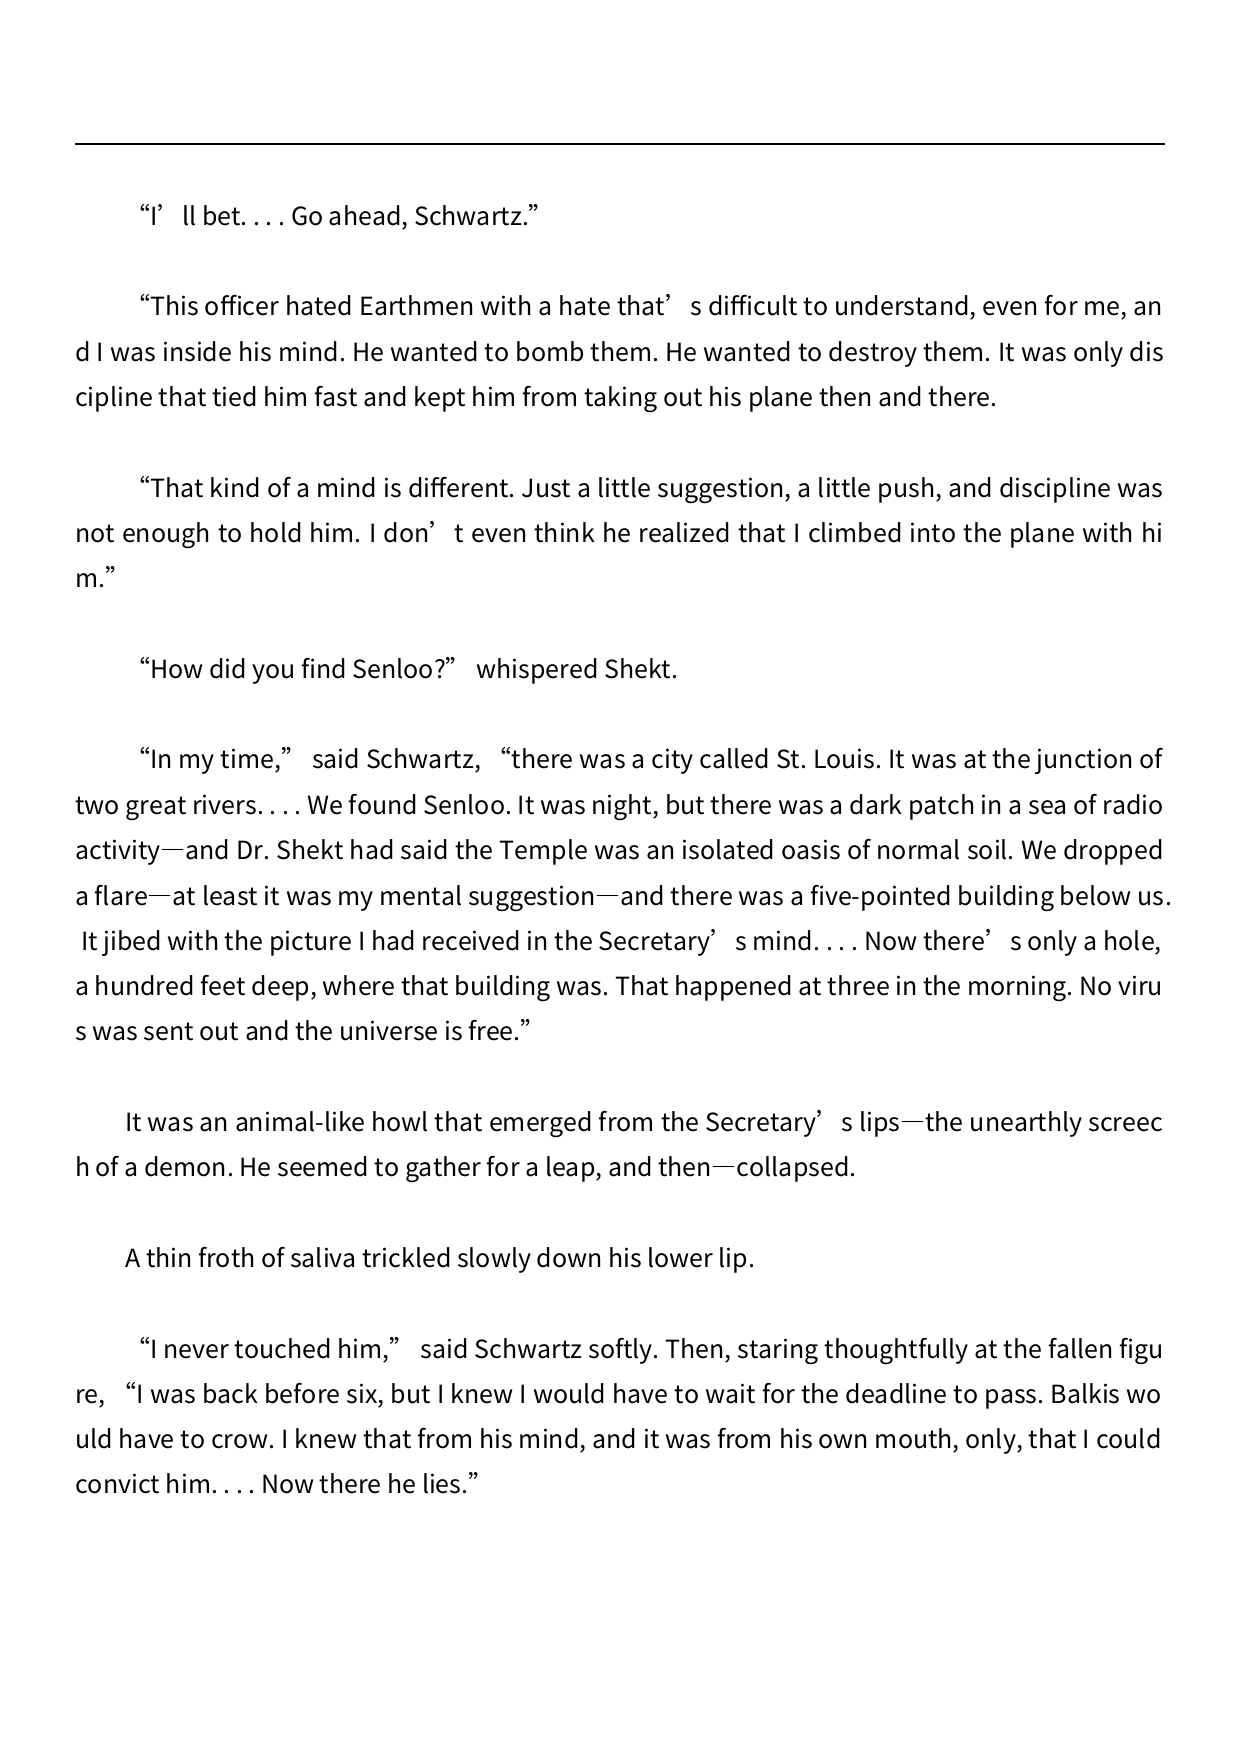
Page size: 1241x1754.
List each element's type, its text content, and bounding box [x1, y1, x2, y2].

text “I never touched him,” said Schwartz softly. Then, staring thoughtfully at the fallen figure, “I was back before six, but I knew I would have to wait for the deadline to pass. Balkis would have to crow. I knew that from his mind, and it was from his own mouth, only, that I could convict him. . . . Now there he lies.” [75, 1324, 1165, 1506]
text “In my time,” said Schwartz, “there was a city called St. Louis. It was at the junction of two great rivers. . . . We found Senloo. It was night, but there was a dark patch in a sea of radioactivity—and Dr. Shekt had said the Temple was an isolated oasis of normal soil. We dropped a flare—at least it was my mental suggestion—and there was a five-pointed building below us. It jibed with the picture I had received in the Secretary’s mind. . . . Now there’s only a hole, a hundred feet deep, where that building was. That happened at three in the morning. No virus was sent out and the universe is free.” [75, 736, 1165, 1053]
text “That kind of a mind is different. Just a little suggestion, a little push, and discipline was not enough to hold him. I don’t even think he realized that I climbed into the plane with him.” [75, 464, 1165, 599]
text A thin froth of saliva trickled slowly down his lower lip. [75, 1234, 1165, 1279]
text It was an animal-like howl that emerged from the Secretary’s lips—the unearthly screech of a demon. He seemed to gather for a leap, and then—collapsed. [75, 1098, 1165, 1189]
text “This officer hated Earthmen with a hate that’s difficult to understand, even for me, and I was inside his mind. He wanted to bomb them. He wanted to destroy them. It was only discipline that tied him fast and kept him from taking out his plane then and there. [75, 282, 1165, 418]
text “I’ll bet. . . . Go ahead, Schwartz.” [75, 192, 1165, 237]
text “How did you find Senloo?” whispered Shekt. [75, 645, 1165, 690]
